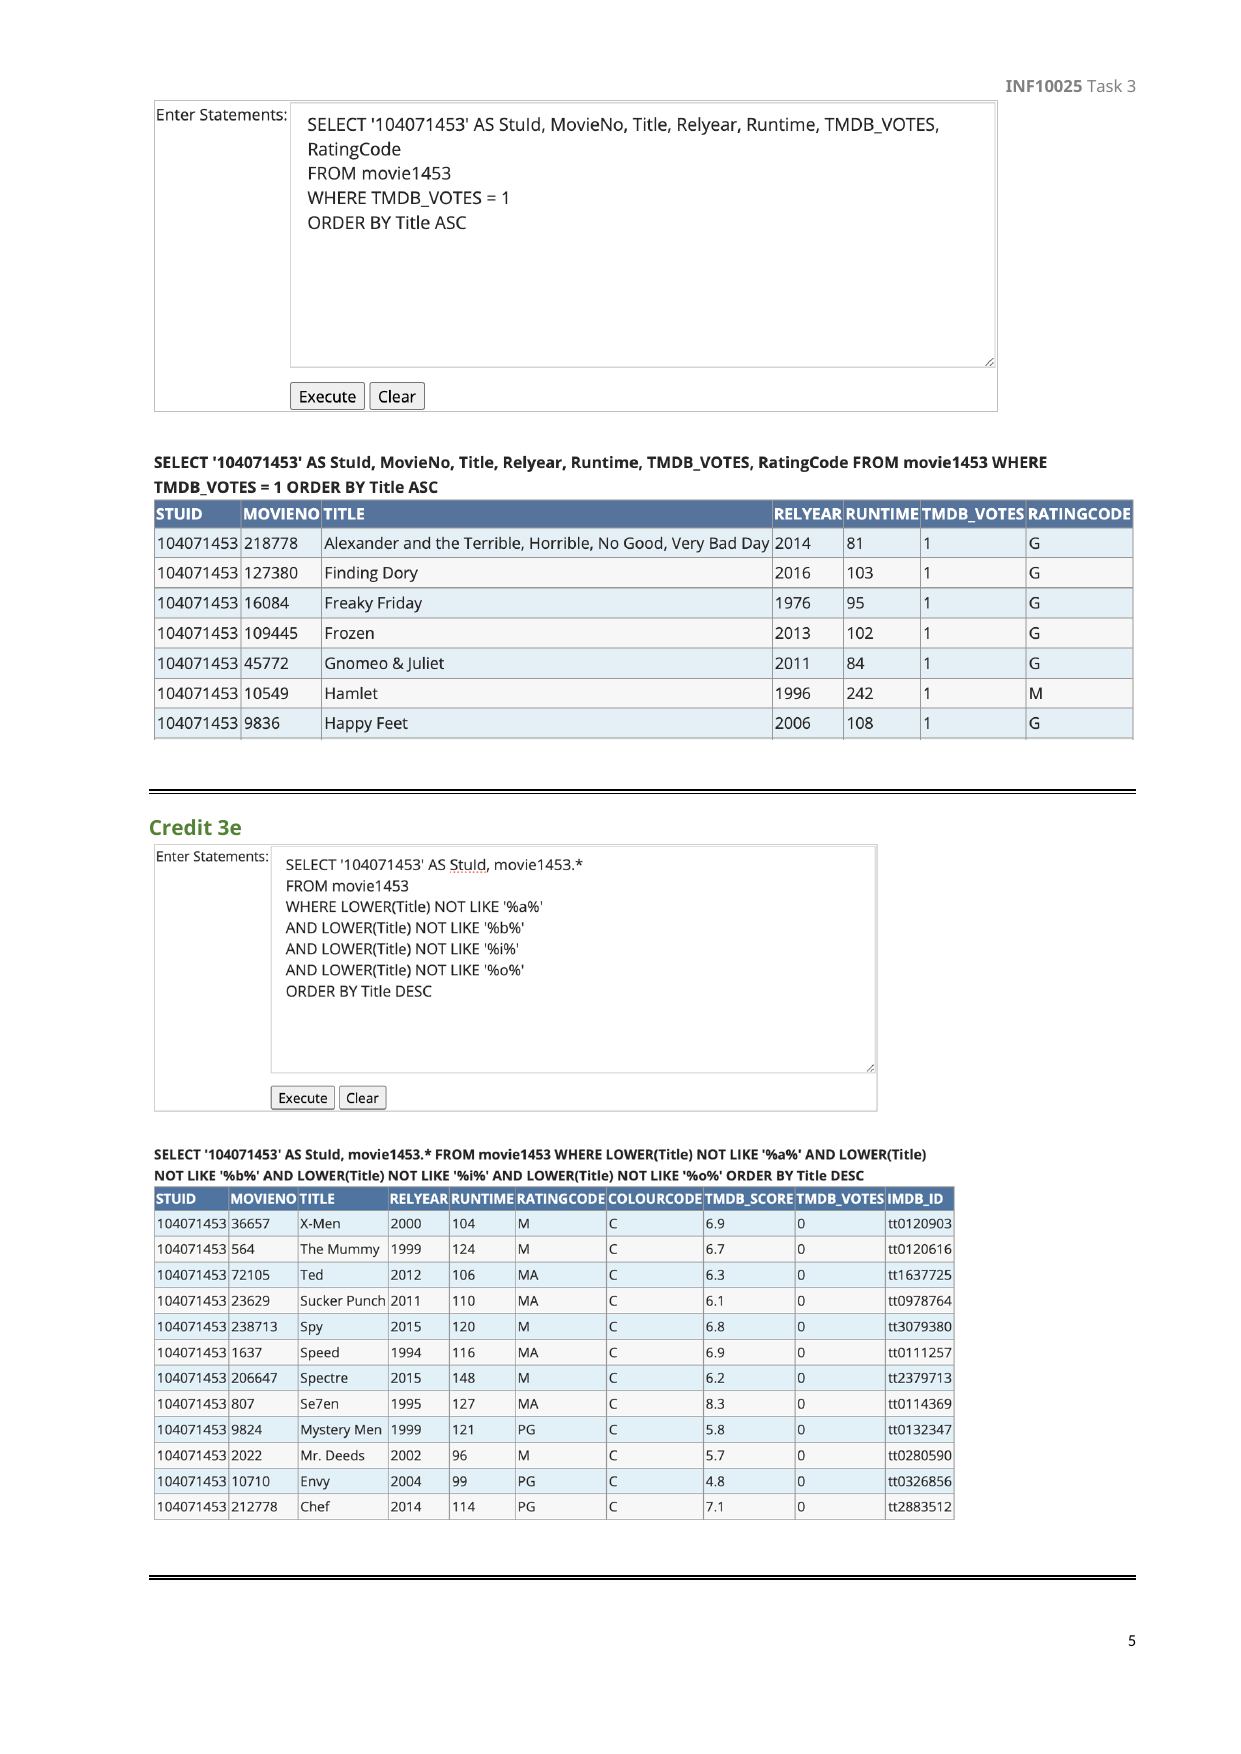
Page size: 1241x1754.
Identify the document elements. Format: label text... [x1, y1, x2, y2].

subtitle Credit 3e [148, 813, 1136, 841]
picture [148, 97, 1137, 740]
picture [148, 842, 960, 1526]
